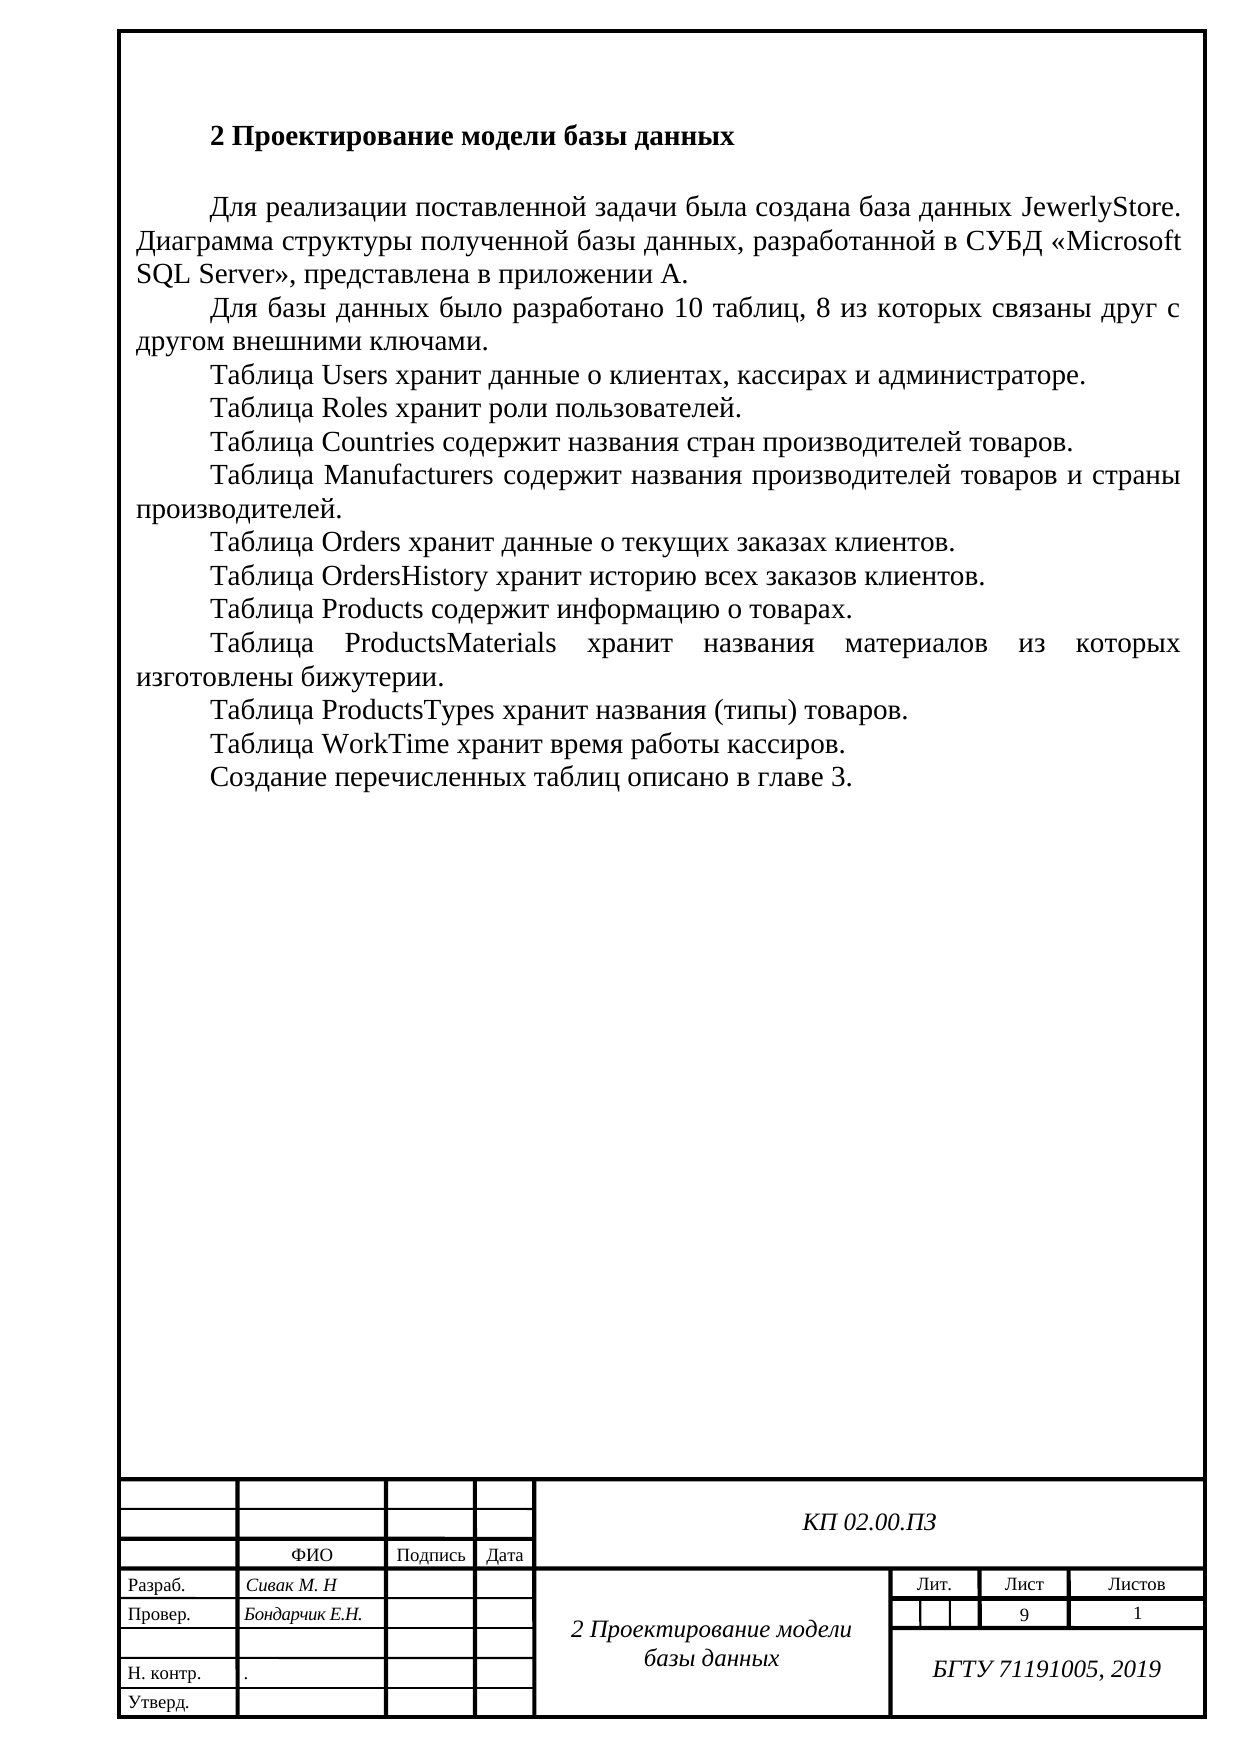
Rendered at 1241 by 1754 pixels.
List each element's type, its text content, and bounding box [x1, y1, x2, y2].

text Таблица ProductsMaterials хранит названия материалов из которых изготовлены бижутерии. [136, 625, 1181, 692]
text Таблица Users хранит данные о клиентах, кассирах и администраторе. [136, 357, 1181, 390]
text Таблица Roles хранит роли пользователей. [136, 390, 1181, 424]
text Создание перечисленных таблиц описано в главе 3. [136, 759, 1181, 793]
text Таблица Countries содержит названия стран производителей товаров. [136, 424, 1181, 457]
text Для базы данных было разработано 10 таблиц, 8 из которых связаны друг с другом внешними ключами. [136, 290, 1181, 357]
text Таблица Products содержит информацию о товарах. [136, 592, 1181, 625]
text Таблица WorkTime хранит время работы кассиров. [136, 726, 1181, 759]
subtitle Проектирование модели базы данных [136, 118, 1181, 152]
text Таблица OrdersHistory хранит историю всех заказов клиентов. [136, 558, 1181, 592]
text Таблица Manufacturers содержит названия производителей товаров и страны производителей. [136, 457, 1181, 524]
text Для реализации поставленной задачи была создана база данных JewerlyStore. Диаграмма структуры полученной базы данных, разработанной в СУБД «Microsoft SQL Server», представлена в приложении А. [136, 189, 1181, 290]
text Таблица ProductsTypes хранит названия (типы) товаров. [136, 692, 1181, 726]
text Таблица Orders хранит данные о текущих заказах клиентов. [136, 524, 1181, 558]
